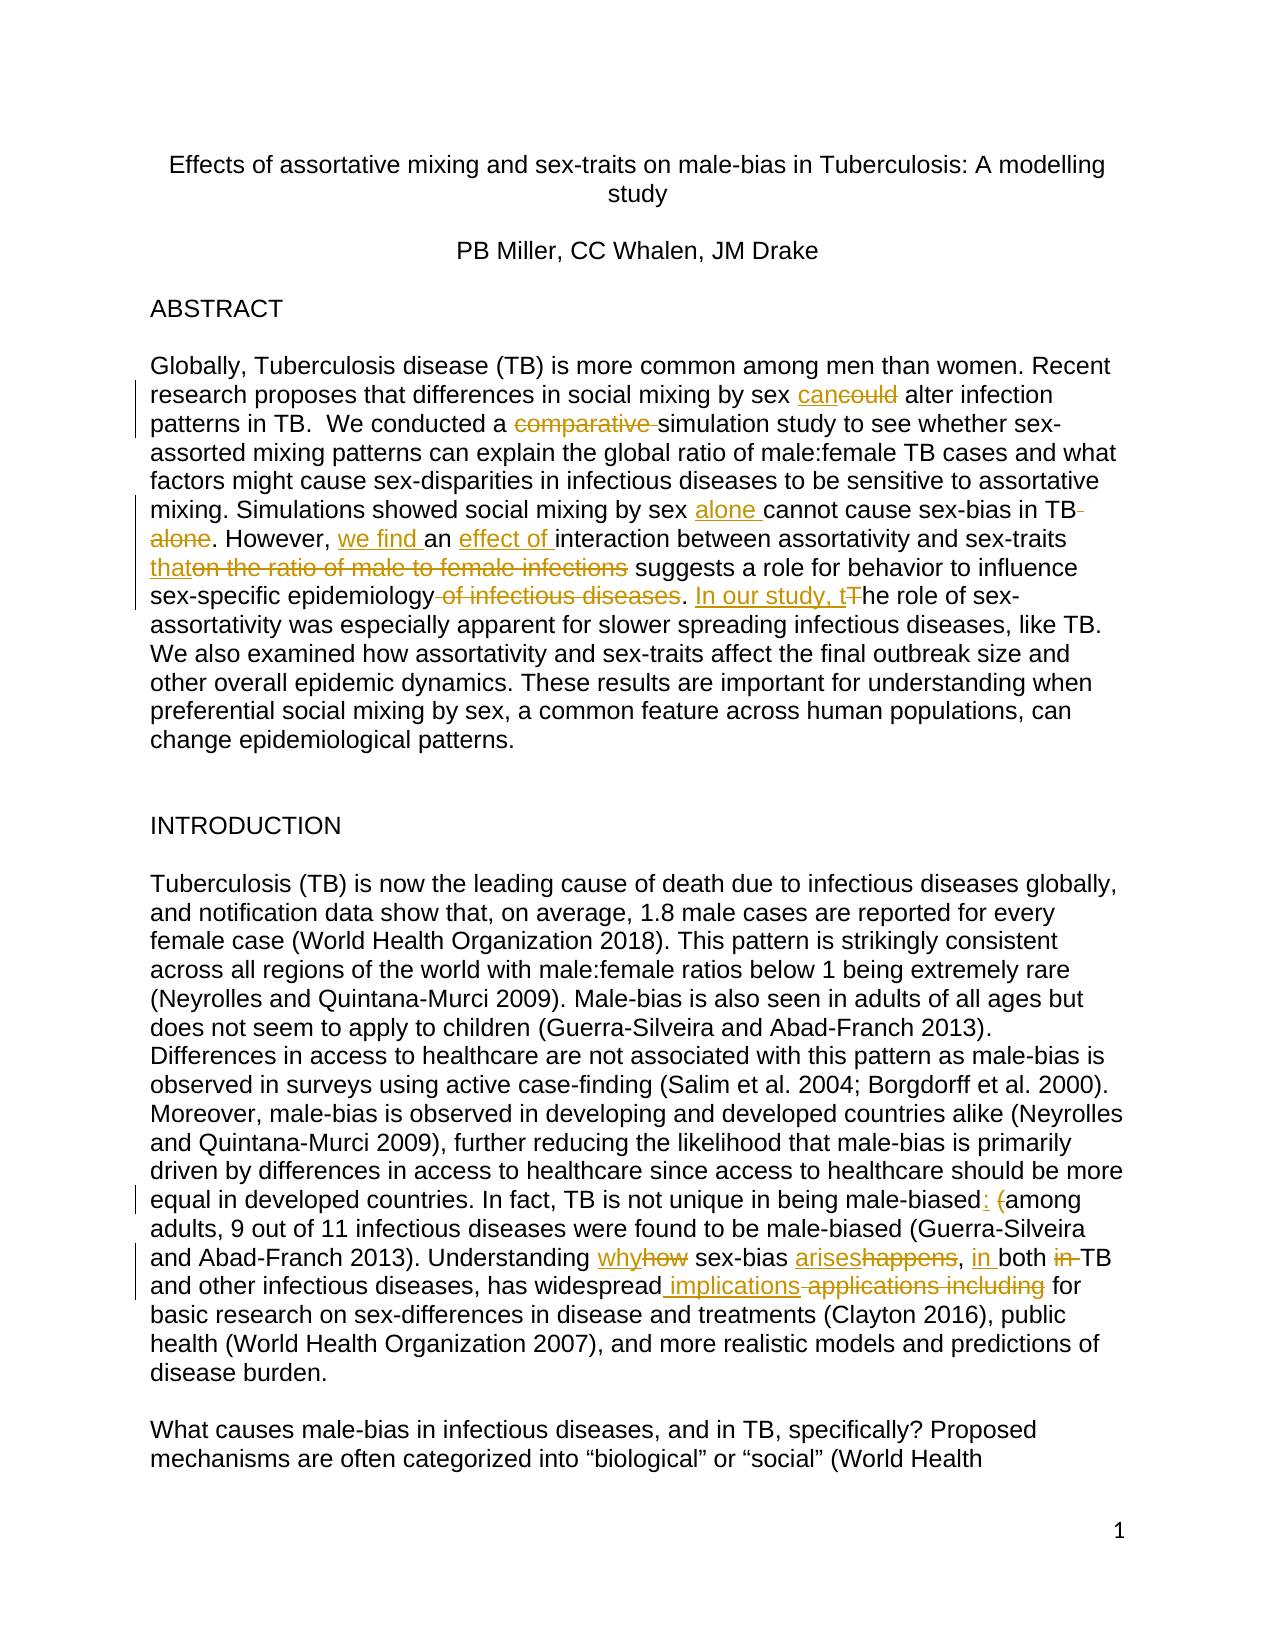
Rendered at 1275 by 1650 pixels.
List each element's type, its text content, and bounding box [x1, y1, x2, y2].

text Globally, Tuberculosis disease (TB) is more common among men than women. Recent research proposes that differences in social mixing by sex alter infection patterns in TB. We conducted a simulation study to see whether sex-assorted mixing patterns can explain the global ratio of male:female TB cases and what factors might cause sex-disparities in infectious diseases to be sensitive to assortative mixing. Simulations showed social mixing by sex cannot cause sex-bias in TB. However, an interaction between assortativity and sex-traits suggests a role for behavior to influence sex-specific epidemiology. he role of sex-assortativity was especially apparent for slower spreading infectious diseases, like TB. We also examined how assortativity and sex-traits affect the final outbreak size and other overall epidemic dynamics. These results are important for understanding when preferential social mixing by sex, a common feature across human populations, can change epidemiological patterns. [150, 351, 1125, 754]
text INTRODUCTION [150, 811, 1125, 840]
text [150, 1415, 1125, 1472]
text ABSTRACT [150, 294, 1125, 322]
text Effects of assortative mixing and sex-traits on male-bias in Tuberculosis: A modelling study [150, 150, 1125, 207]
text PB Miller, CC Whalen, JM Drake [150, 236, 1125, 265]
text Tuberculosis (TB) is now the leading cause of death due to infectious diseases globally, and notification data show that, on average, 1.8 male cases are reported for every female case (World Health Organization 2018). This pattern is strikingly consistent across all regions of the world with male:female ratios below 1 being extremely rare (Neyrolles and Quintana-Murci 2009). Male-bias is also seen in adults of all ages but does not seem to apply to children (Guerra-Silveira and Abad-Franch 2013). Differences in access to healthcare are not associated with this pattern as male-bias is observed in surveys using active case-finding (Salim et al. 2004; Borgdorff et al. 2000). Moreover, male-bias is observed in developing and developed countries alike (Neyrolles and Quintana-Murci 2009), further reducing the likelihood that male-bias is primarily driven by differences in access to healthcare since access to healthcare should be more equal in developed countries. In fact, TB is not unique in being male-biased among adults, 9 out of 11 infectious diseases were found to be male-biased (Guerra-Silveira and Abad-Franch 2013). Understanding sex-bias , both TB and other infectious diseases, has widespread for basic research on sex-differences in disease and treatments (Clayton 2016), public health (World Health Organization 2007), and more realistic models and predictions of disease burden. [150, 869, 1125, 1386]
